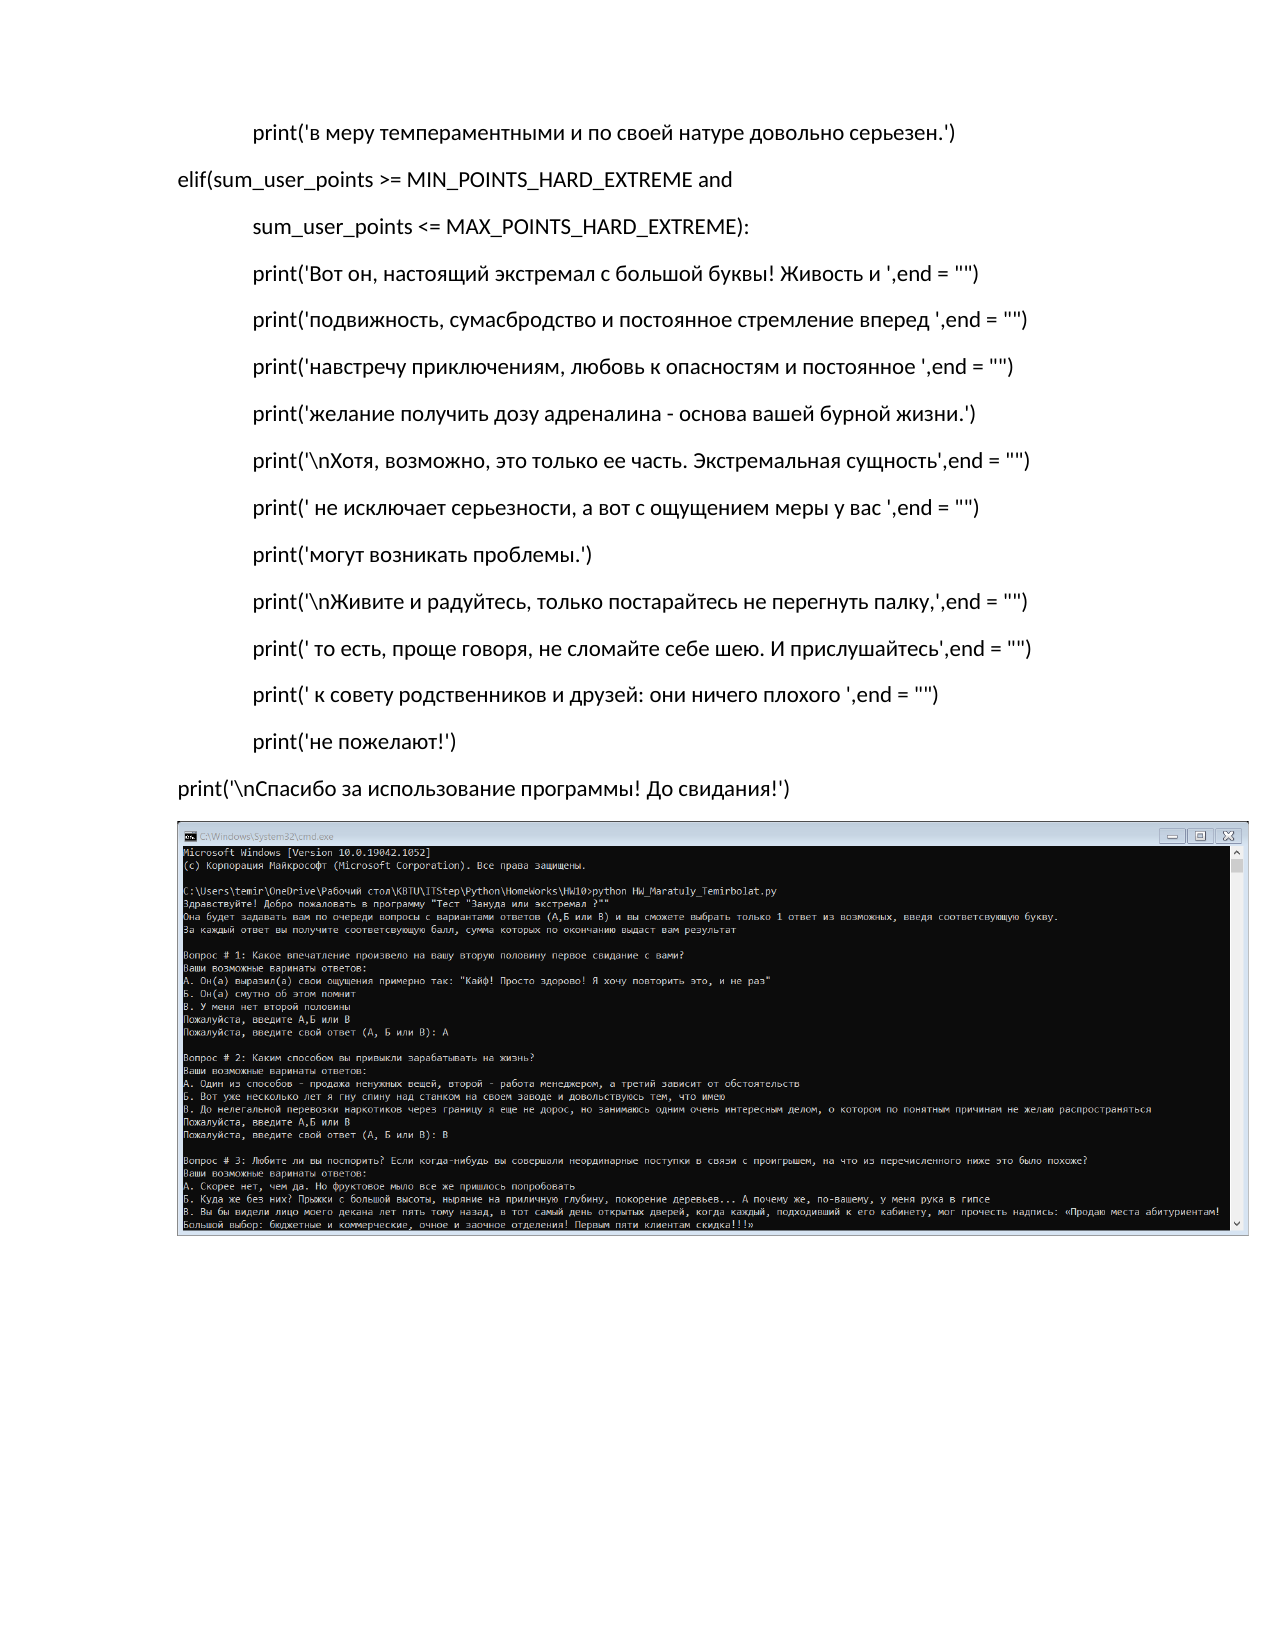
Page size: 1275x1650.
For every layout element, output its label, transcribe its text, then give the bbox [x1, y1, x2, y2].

text print('в меру темпераментными и по своей натуре довольно серьезен.') [177, 118, 1186, 146]
text print(' к совету родственников и друзей: они ничего плохого ',end = "") [177, 681, 1186, 709]
text print('Вот он, настоящий экстремал с большой буквы! Живость и ',end = "") [177, 259, 1186, 287]
text print('\nХотя, возможно, это только ее часть. Экстремальная сущность',end = "") [177, 446, 1186, 474]
text print('\nЖивите и радуйтесь, только постарайтесь не перегнуть палку,',end = "") [177, 587, 1186, 615]
text print('подвижность, сумасбродство и постоянное стремление вперед ',end = "") [177, 306, 1186, 334]
text print(' то есть, проще говоря, не сломайте себе шею. И прислушайтесь',end = "") [177, 634, 1186, 662]
text print('навстречу приключениям, любовь к опасностям и постоянное ',end = "") [177, 352, 1186, 381]
text print('не пожелают!') [177, 727, 1186, 756]
text print('\nСпасибо за использование программы! До свидания!') [177, 774, 1186, 802]
text elif(sum_user_points >= MIN_POINTS_HARD_EXTREME and [177, 165, 1186, 193]
text print('желание получить дозу адреналина - основа вашей бурной жизни.') [177, 399, 1186, 427]
text sum_user_points <= MAX_POINTS_HARD_EXTREME): [177, 212, 1186, 240]
text print(' не исключает серьезности, а вот с ощущением меры у вас ',end = "") [177, 493, 1186, 521]
text print('могут возникать проблемы.') [177, 540, 1186, 568]
